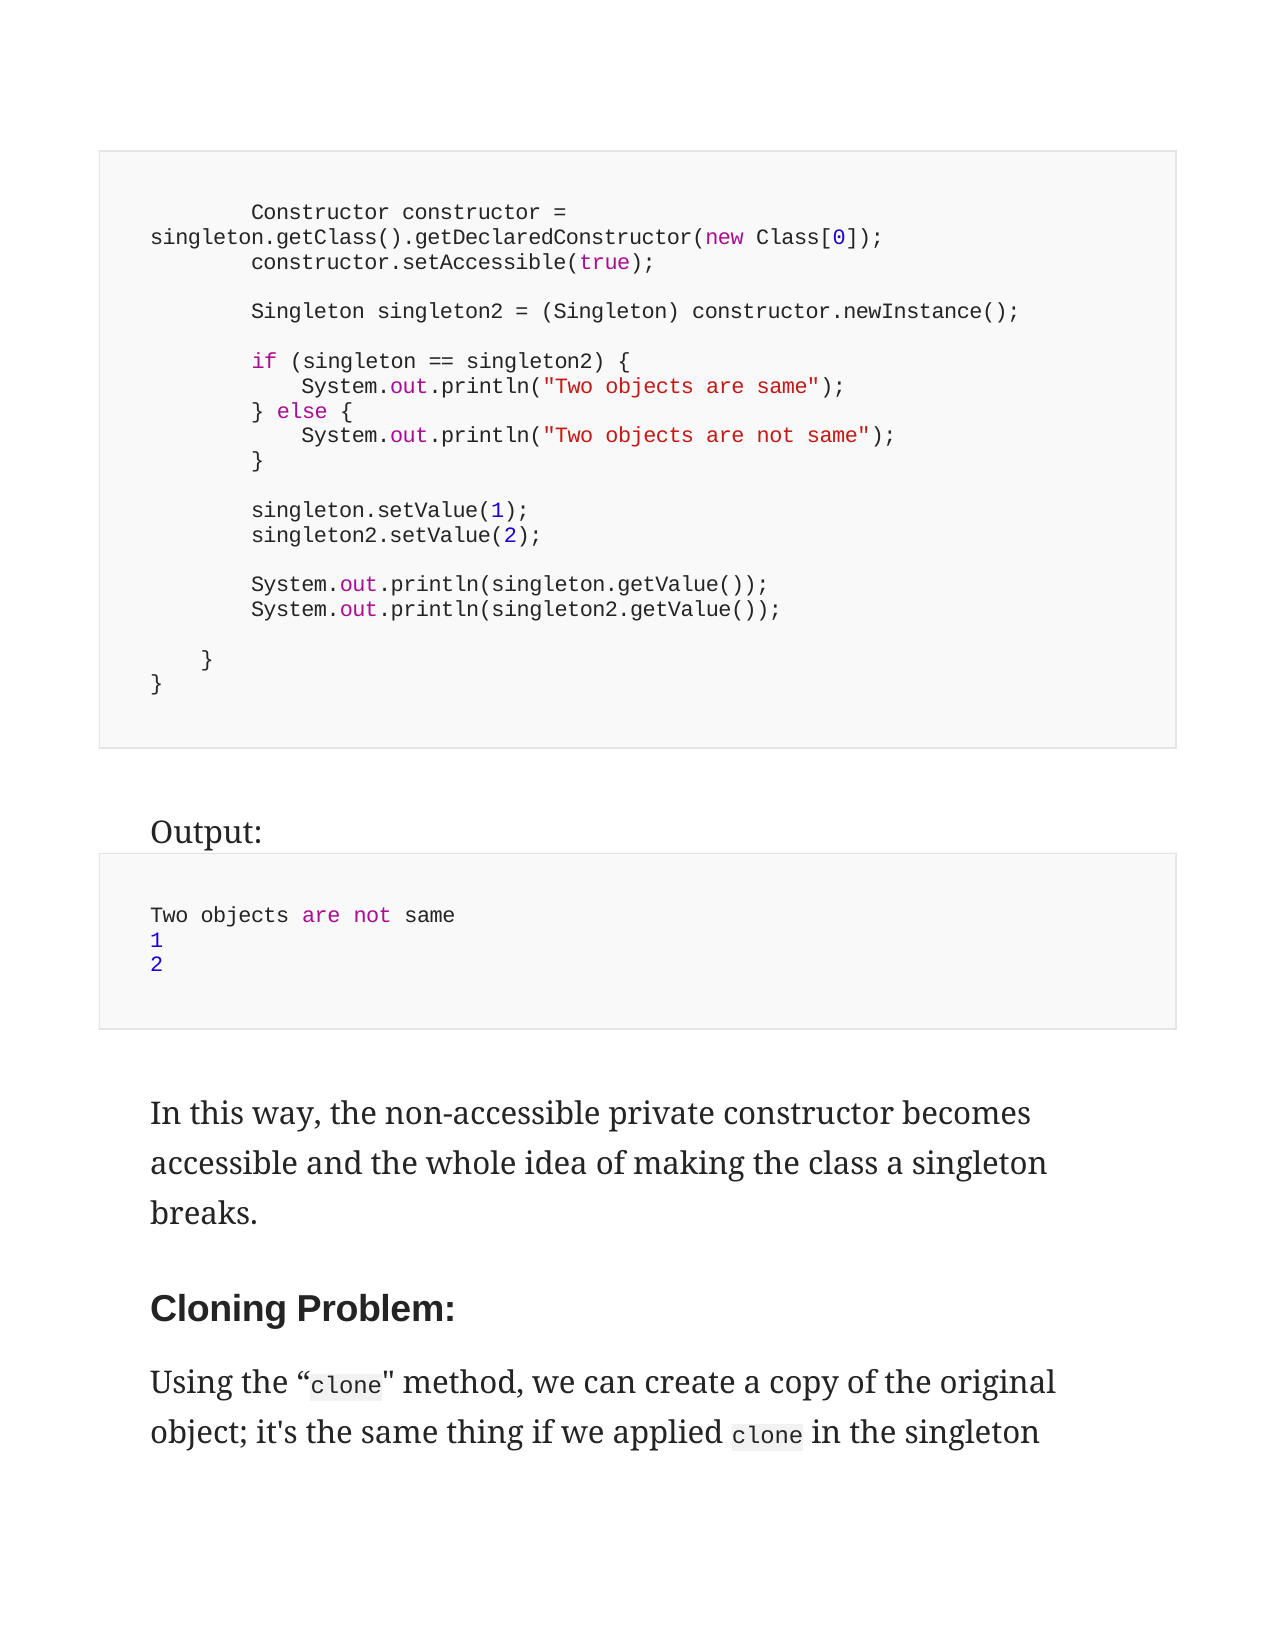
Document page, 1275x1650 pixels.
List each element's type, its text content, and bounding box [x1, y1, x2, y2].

text Output: [150, 802, 1125, 852]
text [150, 1353, 1125, 1453]
text Cloning Problem: [150, 1282, 1125, 1329]
text In this way, the non-accessible private constructor becomes accessible and the whole idea of making the class a singleton breaks. [150, 1083, 1125, 1233]
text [100, 152, 1175, 747]
text Two objects are not same 1 2 [100, 854, 1175, 1028]
